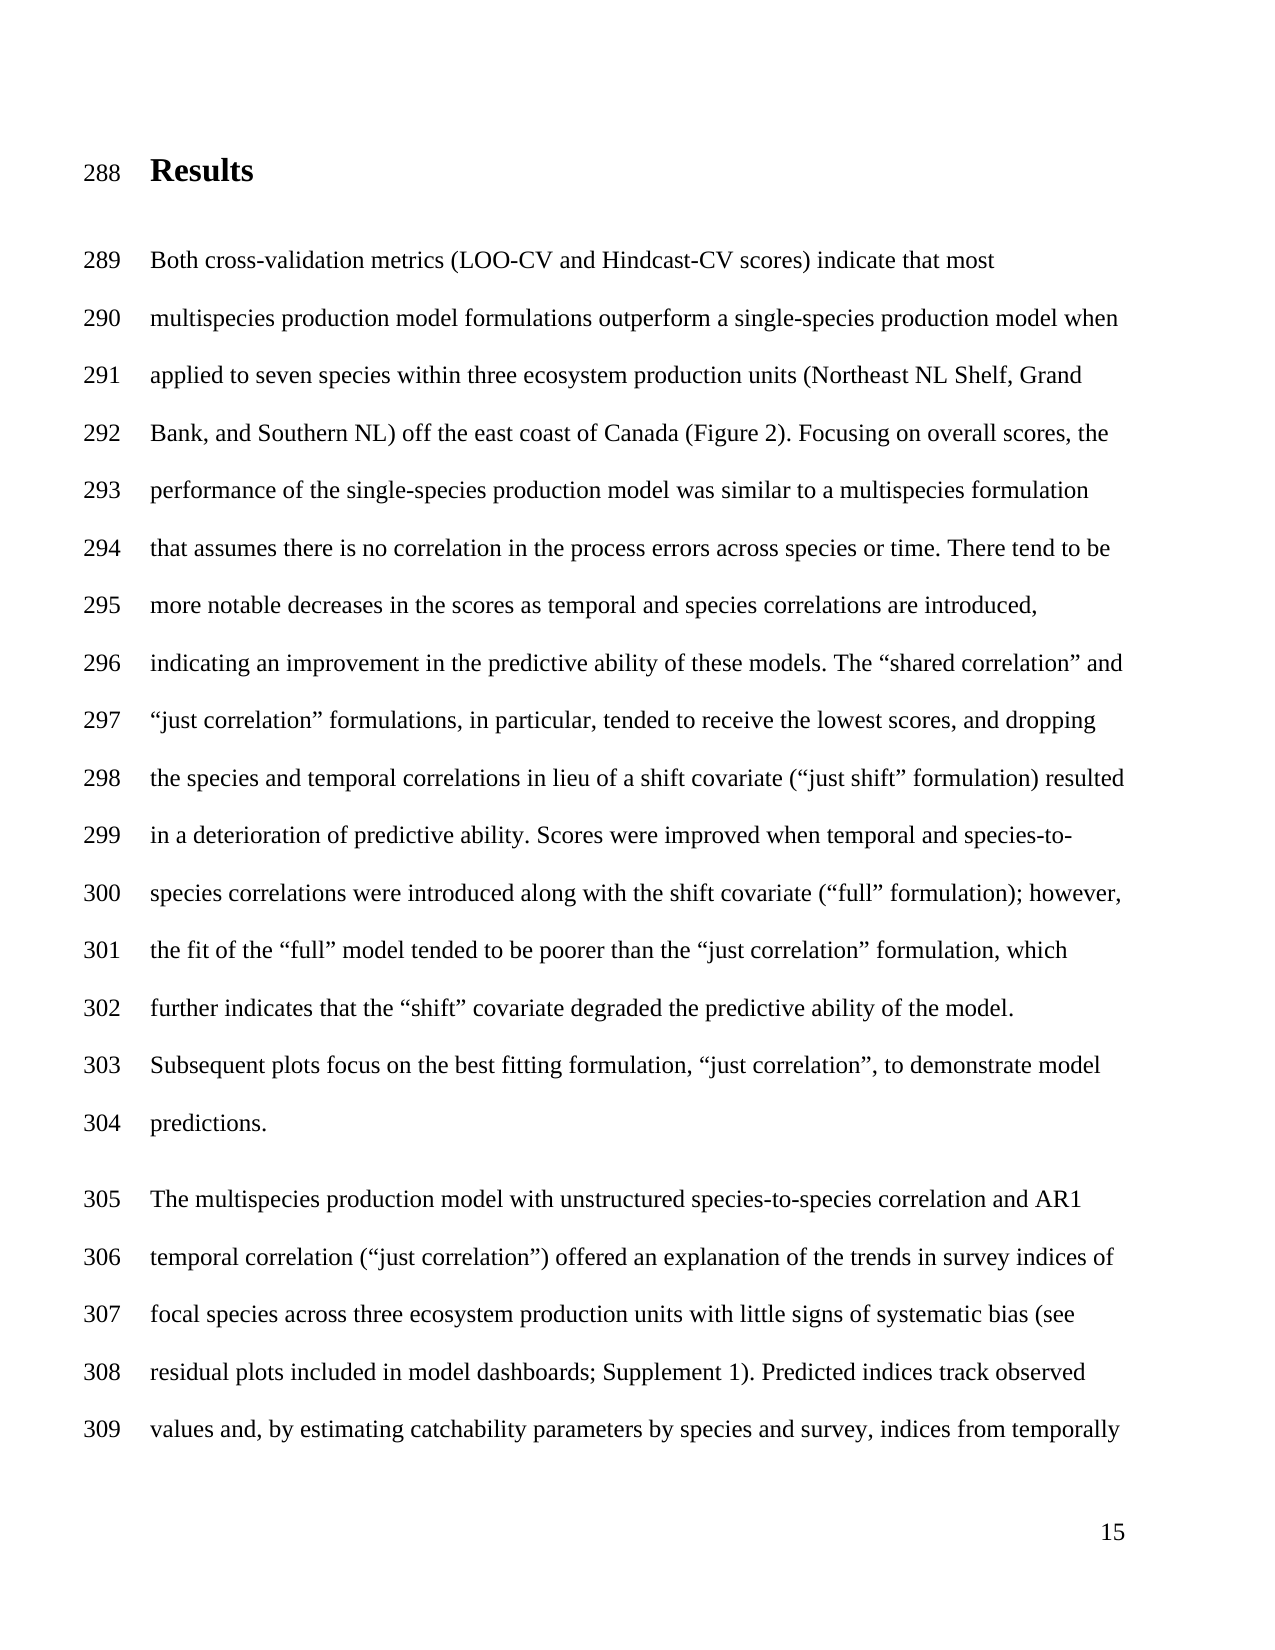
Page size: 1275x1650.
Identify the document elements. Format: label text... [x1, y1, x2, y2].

text Both cross-validation metrics (LOO-CV and Hindcast-CV scores) indicate that most multispecies production model formulations outperform a single-species production model when applied to seven species within three ecosystem production units (Northeast NL Shelf, Grand Bank, and Southern NL) off the east coast of Canada (Figure 2). Focusing on overall scores, the performance of the single-species production model was similar to a multispecies formulation that assumes there is no correlation in the process errors across species or time. There tend to be more notable decreases in the scores as temporal and species correlations are introduced, indicating an improvement in the predictive ability of these models. The “shared correlation” and “just correlation” formulations, in particular, tended to receive the lowest scores, and dropping the species and temporal correlations in lieu of a shift covariate (“just shift” formulation) resulted in a deterioration of predictive ability. Scores were improved when temporal and species-to-species correlations were introduced along with the shift covariate (“full” formulation); however, the fit of the “full” model tended to be poorer than the “just correlation” formulation, which further indicates that the “shift” covariate degraded the predictive ability of the model. Subsequent plots focus on the best fitting formulation, “just correlation”, to demonstrate model predictions. [150, 245, 1125, 1137]
subtitle Results [150, 150, 1125, 188]
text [150, 1184, 1125, 1443]
